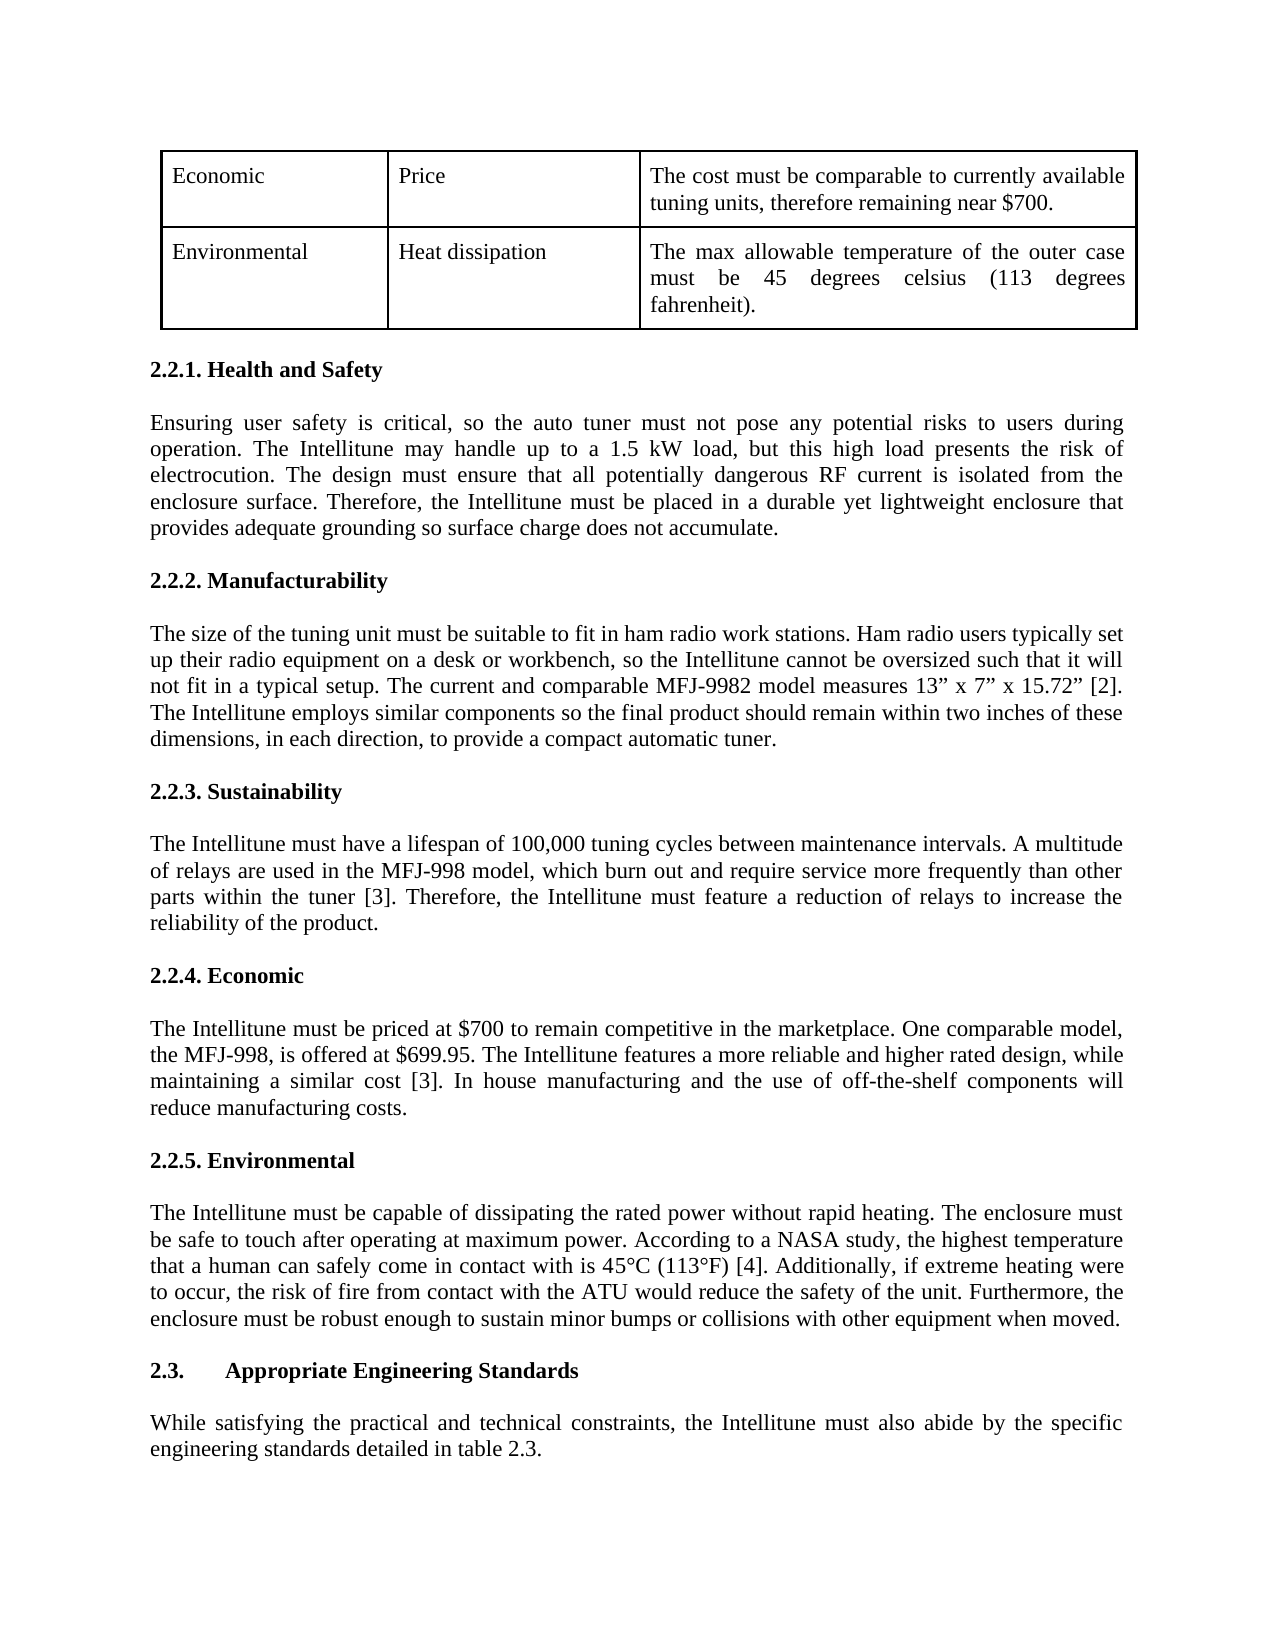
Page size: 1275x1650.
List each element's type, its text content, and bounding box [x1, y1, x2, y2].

text 2.2.5. Environmental [150, 1147, 1125, 1173]
text 2.2.1. Health and Safety [150, 356, 1125, 382]
table_cell The cost must be comparable to currently available tuning units, therefore remaining near $700. [641, 152, 1135, 226]
text 2.2.4. Economic [150, 962, 1125, 988]
table_cell Heat dissipation [389, 228, 639, 328]
text While satisfying the practical and technical constraints, the Intellitune must also abide by the specific engineering standards detailed in table 2.3. [150, 1409, 1125, 1462]
text The Intellitune must be priced at $700 to remain competitive in the marketplace. One comparable model, the MFJ-998, is offered at $699.95. The Intellitune features a more reliable and higher rated design, while maintaining a similar cost [3]. In house manufacturing and the use of off-the-shelf components will reduce manufacturing costs. [150, 1015, 1125, 1120]
table_cell Environmental [163, 228, 387, 328]
text The Intellitune must have a lifespan of 100,000 tuning cycles between maintenance intervals. A multitude of relays are used in the MFJ-998 model, which burn out and require service more frequently than other parts within the tuner [3]. Therefore, the Intellitune must feature a reduction of relays to increase the reliability of the product. [150, 830, 1125, 936]
text 2.2.2. Manufacturability [150, 567, 1125, 593]
text The size of the tuning unit must be suitable to fit in ham radio work stations. Ham radio users typically set up their radio equipment on a desk or workbench, so the Intellitune cannot be oversized such that it will not fit in a typical setup. The current and comparable MFJ-9982 model measures 13” x 7” x 15.72” [2]. The Intellitune employs similar components so the final product should remain within two inches of these dimensions, in each direction, to provide a compact automatic tuner. [150, 619, 1125, 751]
text Ensuring user safety is critical, so the auto tuner must not pose any potential risks to users during operation. The Intellitune may handle up to a 1.5 kW load, but this high load presents the risk of electrocution. The design must ensure that all potentially dangerous RF current is isolated from the enclosure surface. Therefore, the Intellitune must be placed in a durable yet lightweight enclosure that provides adequate grounding so surface charge does not accumulate. [150, 409, 1125, 541]
text 2.2.3. Sustainability [150, 778, 1125, 804]
table_cell The max allowable temperature of the outer case must be 45 degrees celsius (113 degrees fahrenheit). [641, 228, 1135, 328]
table_cell Economic [163, 152, 387, 226]
text The Intellitune must be capable of dissipating the rated power without rapid heating. The enclosure must be safe to touch after operating at maximum power. According to a NASA study, the highest temperature that a human can safely come in contact with is 45°C (113°F) [4]. Additionally, if extreme heating were to occur, the risk of fire from contact with the ATU would reduce the safety of the unit. Furthermore, the enclosure must be robust enough to sustain minor bumps or collisions with other equipment when moved. [150, 1199, 1125, 1331]
table_cell Price [389, 152, 639, 226]
subtitle 2.3. Appropriate Engineering Standards [150, 1357, 1125, 1384]
